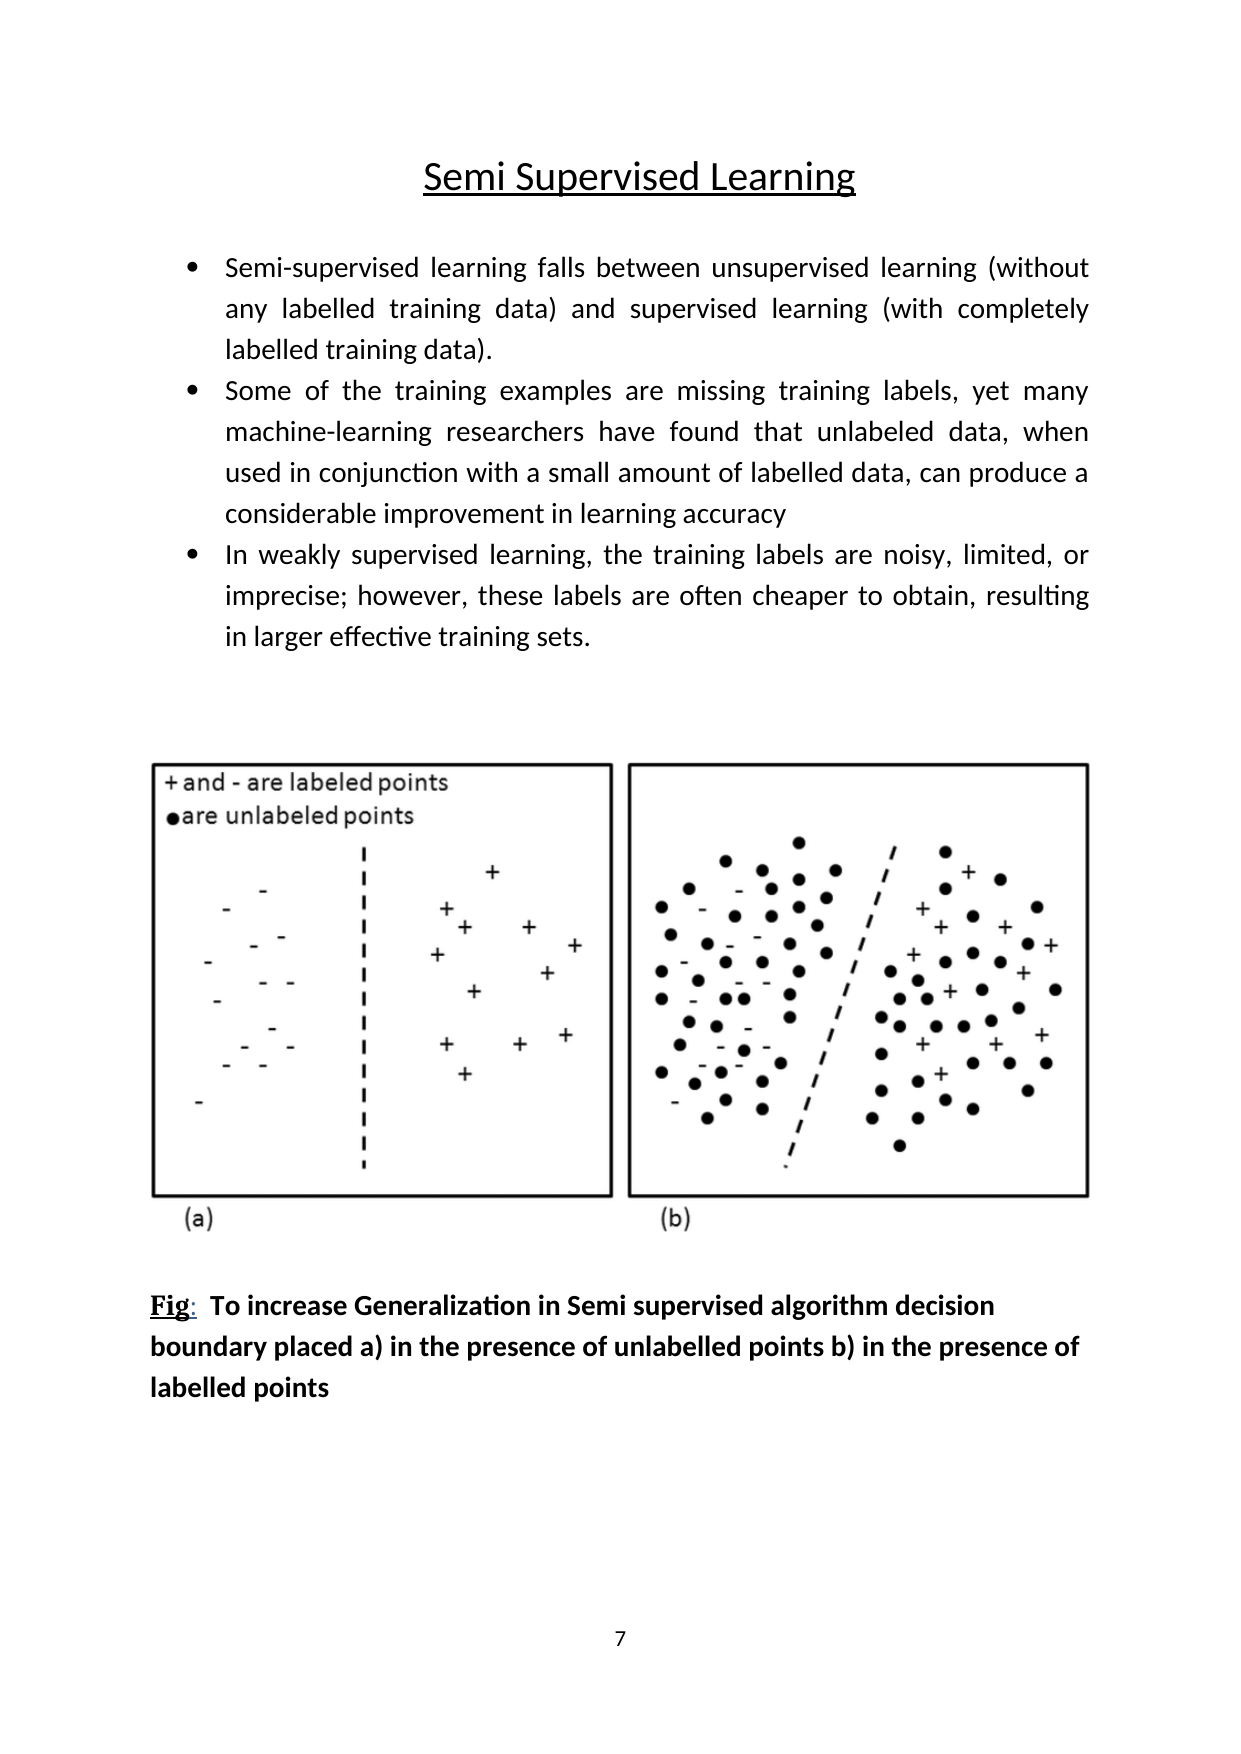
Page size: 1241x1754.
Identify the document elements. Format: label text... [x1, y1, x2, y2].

list Some of the training examples are missing training labels, yet many machine-learning researchers have found that unlabeled data, when used in conjunction with a small amount of labelled data, can produce a considerable improvement in learning accuracy [187, 372, 1090, 531]
subtitle Fig: To increase Generalization in Semi supervised algorithm decision boundary placed a) in the presence of unlabelled points b) in the presence of labelled points [150, 1287, 1090, 1404]
list In weakly supervised learning, the training labels are noisy, limited, or imprecise; however, these labels are often cheaper to obtain, resulting in larger effective training sets. [187, 536, 1090, 653]
list Semi Supervised Learning [225, 150, 1090, 201]
list Semi-supervised learning falls between unsupervised learning (without any labelled training data) and supervised learning (with completely labelled training data). [187, 249, 1090, 367]
picture [150, 761, 1091, 1233]
